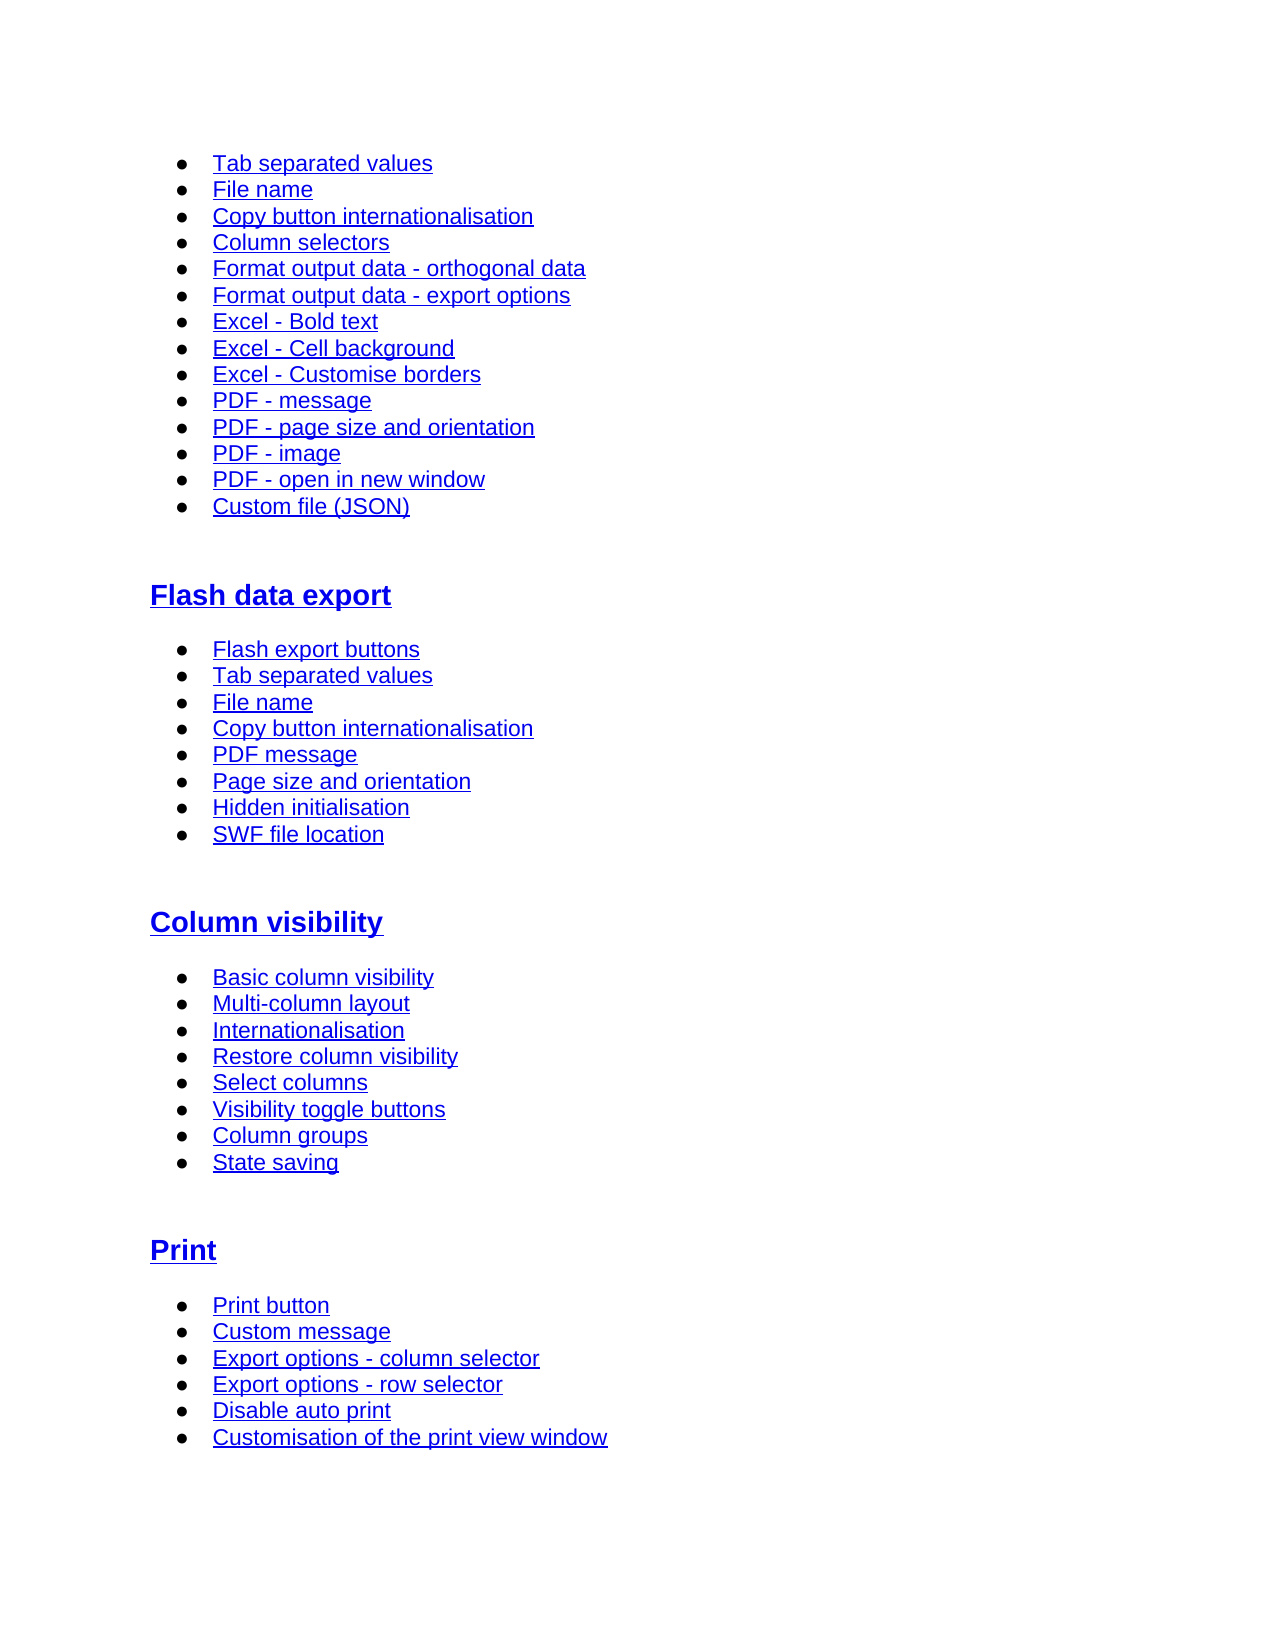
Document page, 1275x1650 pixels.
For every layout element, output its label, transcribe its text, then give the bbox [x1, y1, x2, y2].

list Select columns [175, 1069, 1125, 1096]
list PDF message [175, 741, 1125, 768]
list Copy button internationalisation [175, 715, 1125, 741]
text Print [150, 1233, 1125, 1267]
list State saving [175, 1148, 1125, 1175]
list Tab separated values [175, 662, 1125, 689]
list PDF - image [175, 440, 1125, 466]
list Format output data - orthogonal data [175, 255, 1125, 282]
list Column groups [175, 1122, 1125, 1148]
list Hidden initialisation [175, 794, 1125, 821]
list Print button [175, 1292, 1125, 1318]
list PDF - open in new window [175, 466, 1125, 493]
list File name [175, 689, 1125, 715]
list Customisation of the print view window [175, 1424, 1125, 1450]
list Format output data - export options [175, 282, 1125, 308]
list Column selectors [175, 229, 1125, 255]
list Export options - column selector [175, 1344, 1125, 1371]
list Multi-column layout [175, 990, 1125, 1017]
list PDF - page size and orientation [175, 413, 1125, 440]
text Flash data export [150, 577, 1125, 611]
list Excel - Customise borders [175, 361, 1125, 387]
list Excel - Bold text [175, 308, 1125, 334]
list PDF - message [175, 387, 1125, 413]
list Export options - row selector [175, 1371, 1125, 1397]
list Flash export buttons [175, 636, 1125, 662]
list Tab separated values [175, 150, 1125, 176]
list File name [175, 176, 1125, 203]
list Excel - Cell background [175, 334, 1125, 361]
list Internationalisation [175, 1017, 1125, 1043]
list Restore column visibility [175, 1043, 1125, 1069]
list Basic column visibility [175, 964, 1125, 990]
text Column visibility [150, 905, 1125, 939]
list Copy button internationalisation [175, 203, 1125, 229]
list Page size and orientation [175, 768, 1125, 794]
list Visibility toggle buttons [175, 1096, 1125, 1122]
list Custom message [175, 1318, 1125, 1344]
list Custom file (JSON) [175, 493, 1125, 519]
list SWF file location [175, 821, 1125, 847]
list Disable auto print [175, 1397, 1125, 1424]
